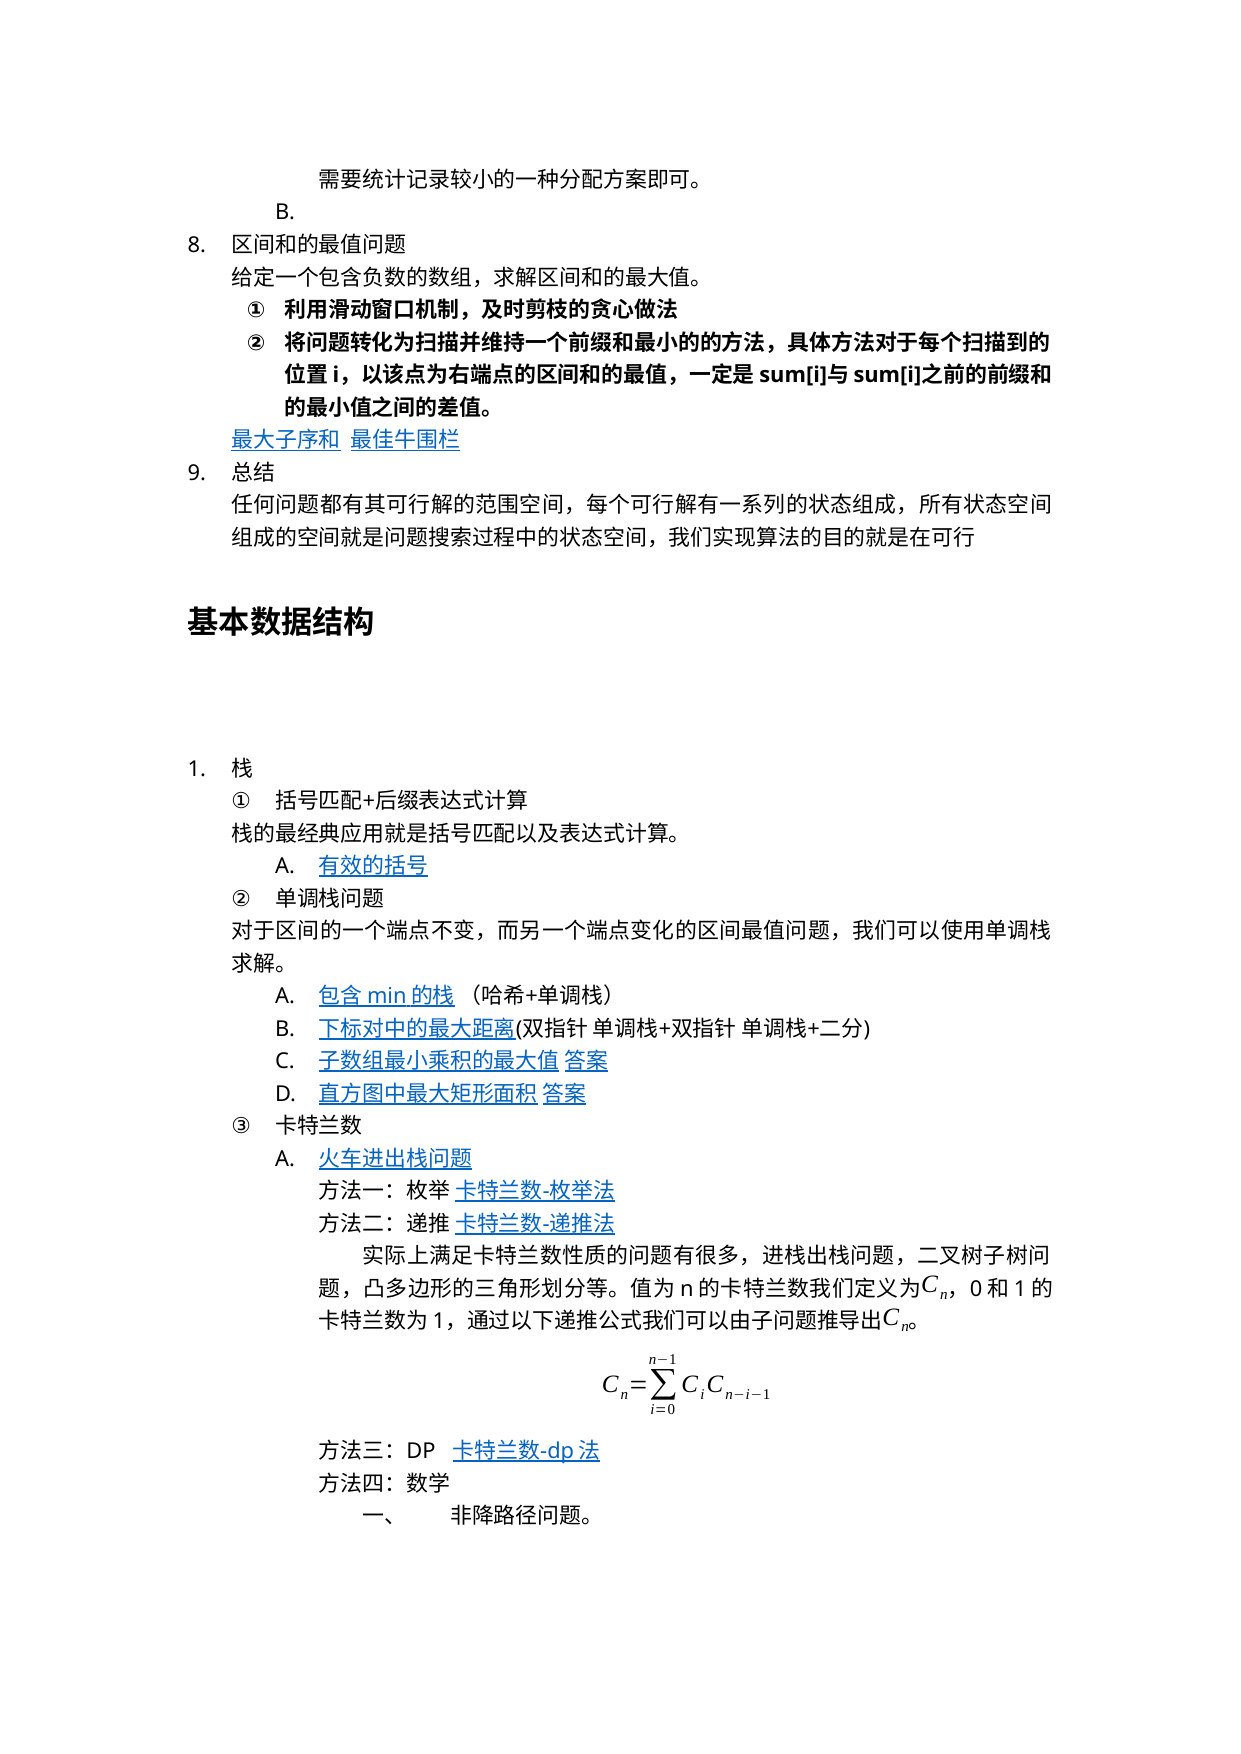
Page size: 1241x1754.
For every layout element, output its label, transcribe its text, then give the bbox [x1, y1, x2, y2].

list 总结 [187, 454, 1053, 487]
subtitle 基本数据结构 [187, 587, 1053, 652]
list 卡特兰数 [231, 1108, 1053, 1140]
text 栈的最经典应用就是括号匹配以及表达式计算。 [231, 815, 1053, 848]
text 方法一：枚举 卡特兰数-枚举法 [319, 1173, 1053, 1205]
list 下标对中的最大距离(双指针 单调栈+双指针 单调栈+二分) [275, 1010, 1053, 1043]
list 栈 [187, 750, 1053, 783]
list 包含min的栈 （哈希+单调栈） [275, 978, 1053, 1010]
list 有效的括号 [275, 848, 1053, 880]
text 任何问题都有其可行解的范围空间，每个可行解有一系列的状态组成，所有状态空间组成的空间就是问题搜索过程中的状态空间，我们实现算法的目的就是在可行 [231, 487, 1053, 552]
list 区间和的最值问题 [187, 227, 1053, 259]
list 括号匹配+后缀表达式计算 [231, 783, 1053, 815]
text 给定一个包含负数的数组，求解区间和的最大值。 [231, 259, 1053, 292]
list 单调栈问题 [231, 880, 1053, 913]
text 最大子序和 最佳牛围栏 [231, 422, 1053, 454]
text 方法四：数学 [319, 1465, 1053, 1498]
text 方法三：DP 卡特兰数-dp法 [319, 1433, 1053, 1465]
text 方法二：递推 卡特兰数-递推法 [319, 1205, 1053, 1238]
list 子数组最小乘积的最大值 答案 [275, 1043, 1053, 1075]
text 实际上满足卡特兰数性质的问题有很多，进栈出栈问题，二叉树子树问题，凸多边形的三角形划分等。值为n的卡特兰数我们定义为，0和1的卡特兰数为1，通过以下递推公式我们可以由子问题推导出。 [319, 1238, 1053, 1335]
list 非降路径问题。 [362, 1498, 1053, 1530]
text 经典例题，其实也谈不上是贪心问题，者更偏向与一个脑筋急转弯。对于对于一个交替字符串来说，当我们确定奇数和偶数位置的数是什么后，奇数位置不满足条件的字符数量一定等于偶数位置不满足条件的字符数量，我们只需要统计记录较小的一种分配方案即可。 [319, 162, 1053, 194]
list 利用滑动窗口机制，及时剪枝的贪心做法 [247, 292, 1053, 324]
list 将问题转化为扫描并维持一个前缀和最小的的方法，具体方法对于每个扫描到的位置i，以该点为右端点的区间和的最值，一定是sum[i]与sum[i]之前的前缀和的最小值之间的差值。 [247, 324, 1053, 422]
list 火车进出栈问题 [275, 1140, 1053, 1173]
list 直方图中最大矩形面积 答案 [275, 1075, 1053, 1108]
text 对于区间的一个端点不变，而另一个端点变化的区间最值问题，我们可以使用单调栈求解。 [231, 913, 1053, 978]
